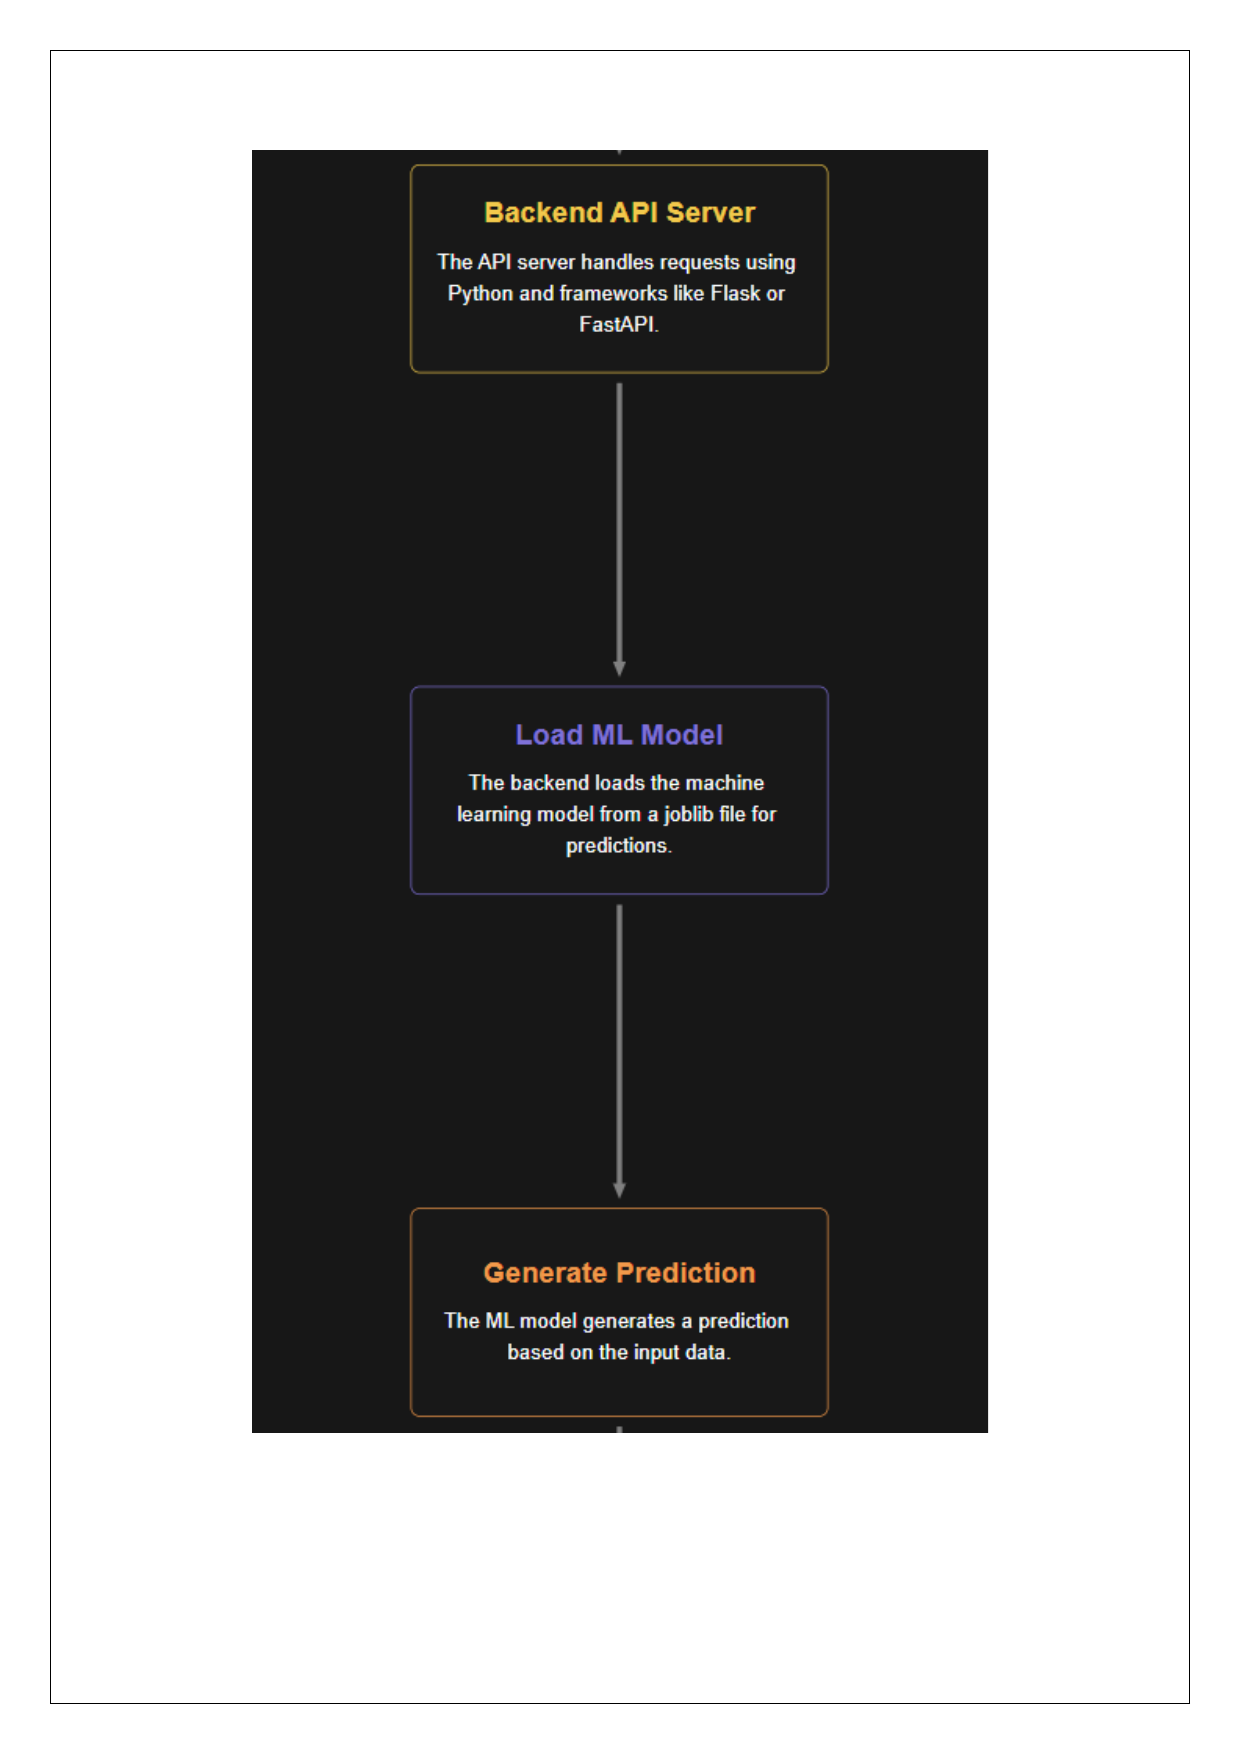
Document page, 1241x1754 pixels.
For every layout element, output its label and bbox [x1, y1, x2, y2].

picture [252, 150, 989, 1433]
